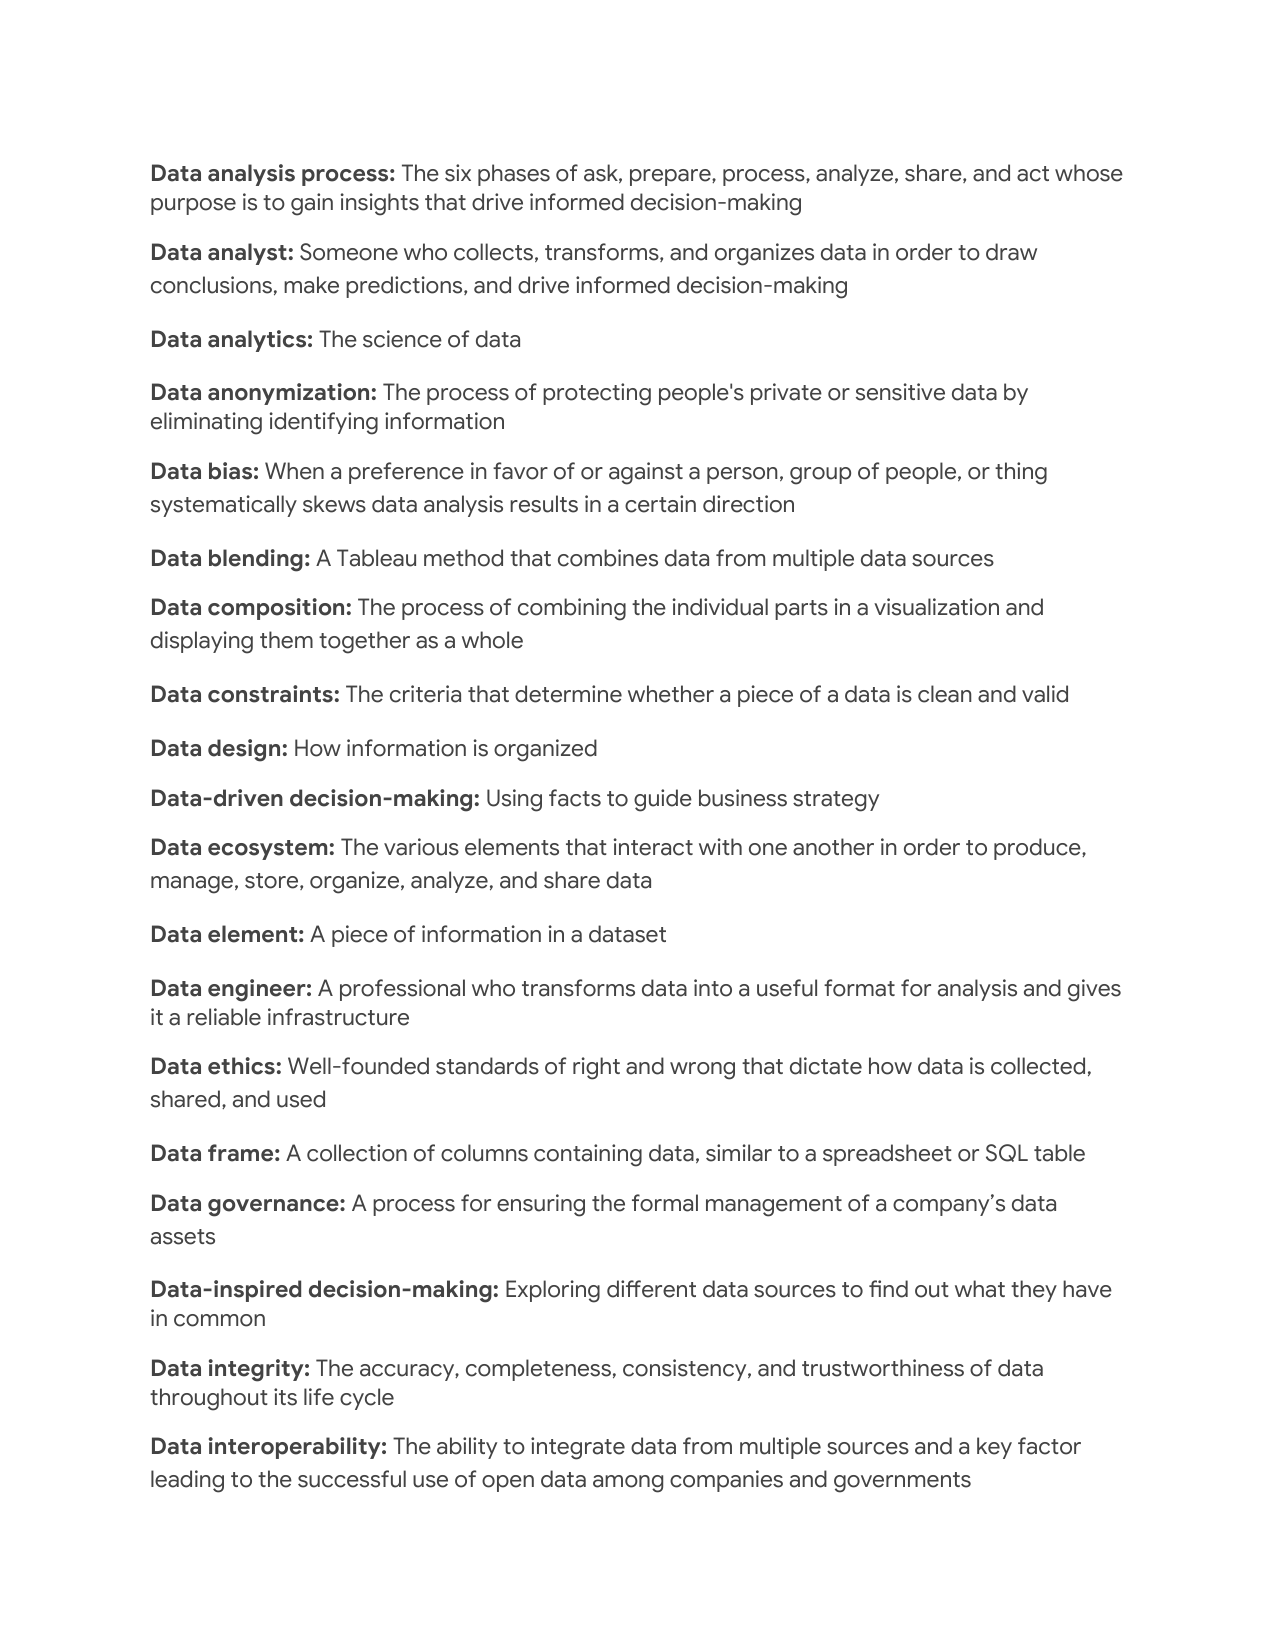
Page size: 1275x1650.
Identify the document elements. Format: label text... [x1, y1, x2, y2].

text Data engineer: A professional who transforms data into a useful format for analysis and gives it a reliable infrastructure [150, 974, 1125, 1032]
text Data ecosystem: The various elements that interact with one another in order to produce, manage, store, organize, analyze, and share data [150, 833, 1125, 895]
text Data constraints: The criteria that determine whether a piece of a data is clean and valid [150, 680, 1125, 709]
text Data blending: A Tableau method that combines data from multiple data sources [150, 544, 1125, 573]
text Data governance: A process for ensuring the formal management of a company’s data assets [150, 1189, 1125, 1251]
text Data composition: The process of combining the individual parts in a visualization and displaying them together as a whole [150, 593, 1125, 655]
text Data frame: A collection of columns containing data, similar to a spreadsheet or SQL table [150, 1139, 1125, 1168]
text Data bias: When a preference in favor of or against a person, group of people, or thing systematically skews data analysis results in a certain direction [150, 457, 1125, 519]
text Data design: How information is organized [150, 734, 1125, 763]
text Data analysis process: The six phases of ask, prepare, process, analyze, share, and act whose purpose is to gain insights that drive informed decision-making [150, 159, 1125, 217]
text Data-inspired decision-making: Exploring different data sources to find out what they have in common [150, 1276, 1125, 1333]
text Data analyst: Someone who collects, transforms, and organizes data in order to draw conclusions, make predictions, and drive informed decision-making [150, 238, 1125, 300]
text Data anonymization: The process of protecting people's private or sensitive data by eliminating identifying information [150, 379, 1125, 436]
text Data-driven decision-making: Using facts to guide business strategy [150, 784, 1125, 812]
text Data ethics: Well-founded standards of right and wrong that dictate how data is collected, shared, and used [150, 1052, 1125, 1114]
text Data element: A piece of information in a dataset [150, 920, 1125, 949]
text Data integrity: The accuracy, completeness, consistency, and trustworthiness of data throughout its life cycle [150, 1354, 1125, 1412]
text Data analytics: The science of data [150, 325, 1125, 353]
text Data interoperability: The ability to integrate data from multiple sources and a key factor leading to the successful use of open data among companies and governments [150, 1432, 1125, 1494]
